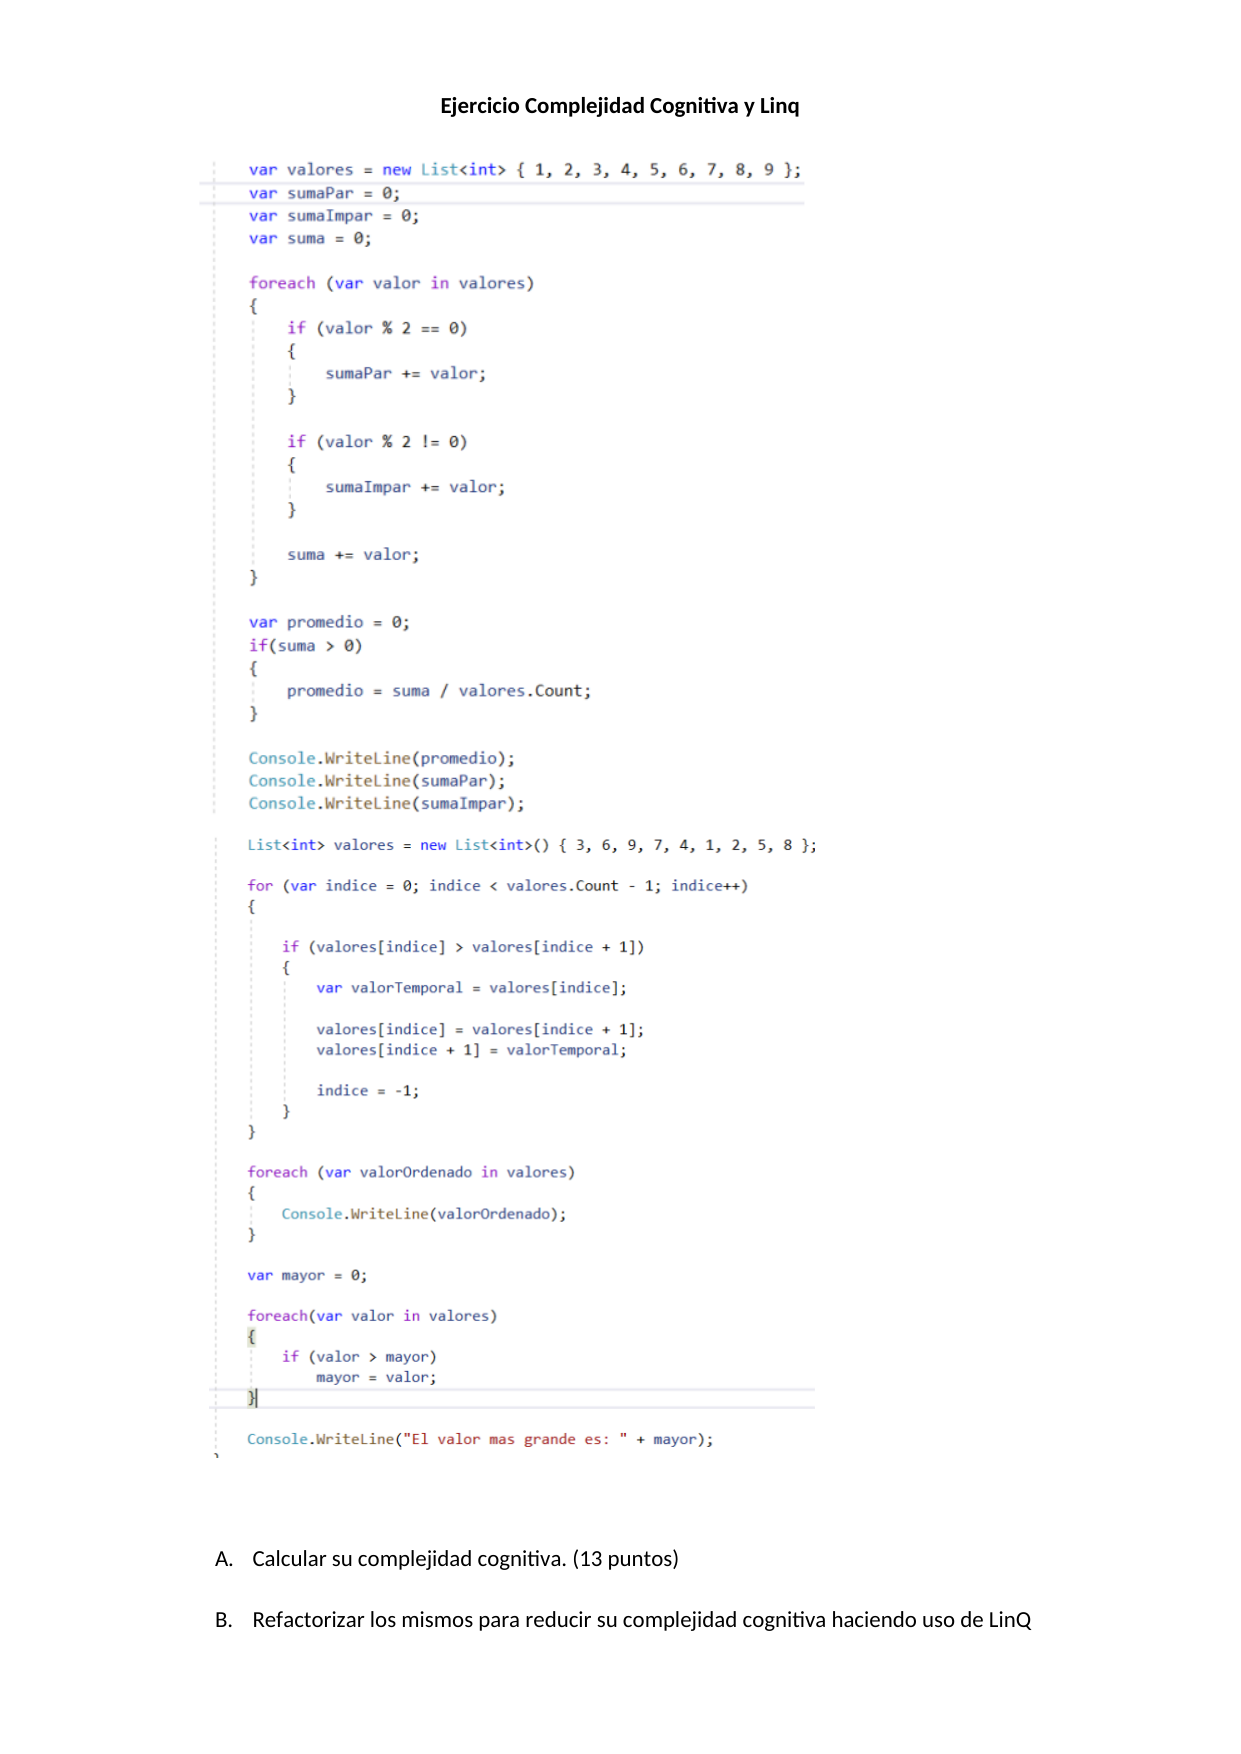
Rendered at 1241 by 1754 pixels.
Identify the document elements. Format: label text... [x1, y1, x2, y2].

list Calcular su complejidad cognitiva. (13 puntos) [215, 1544, 1063, 1572]
list Refactorizar los mismos para reducir su complejidad cognitiva haciendo uso de LinQ [215, 1605, 1063, 1633]
picture [177, 138, 835, 1475]
text Ejercicio Complejidad Cognitiva y Linq [177, 91, 1063, 119]
